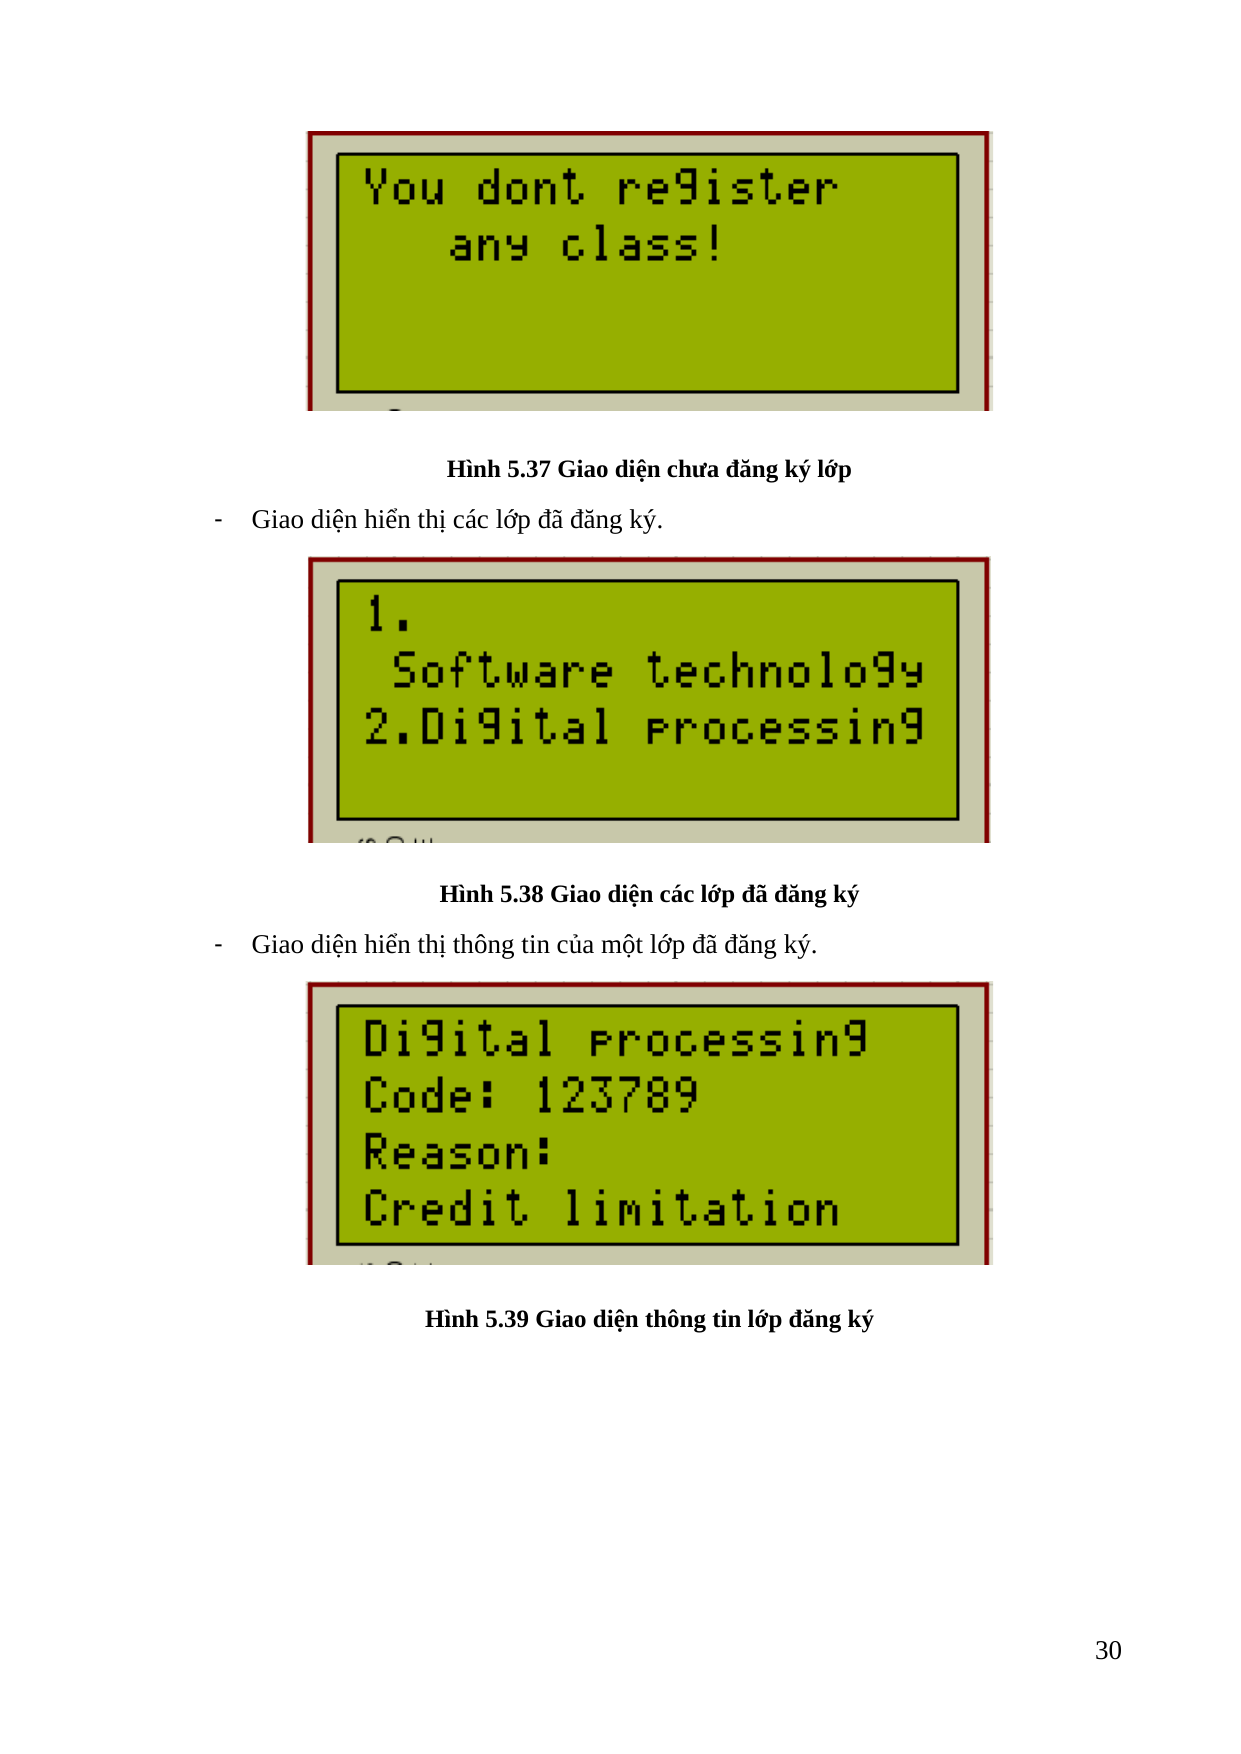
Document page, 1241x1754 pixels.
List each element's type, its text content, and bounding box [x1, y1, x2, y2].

list Giao diện hiển thị thông tin của một lớp đã đăng ký. [214, 925, 1122, 962]
picture [307, 556, 991, 843]
list Giao diện hiển thị các lớp đã đăng ký. [214, 500, 1122, 537]
picture [305, 981, 994, 1265]
picture [305, 131, 994, 411]
